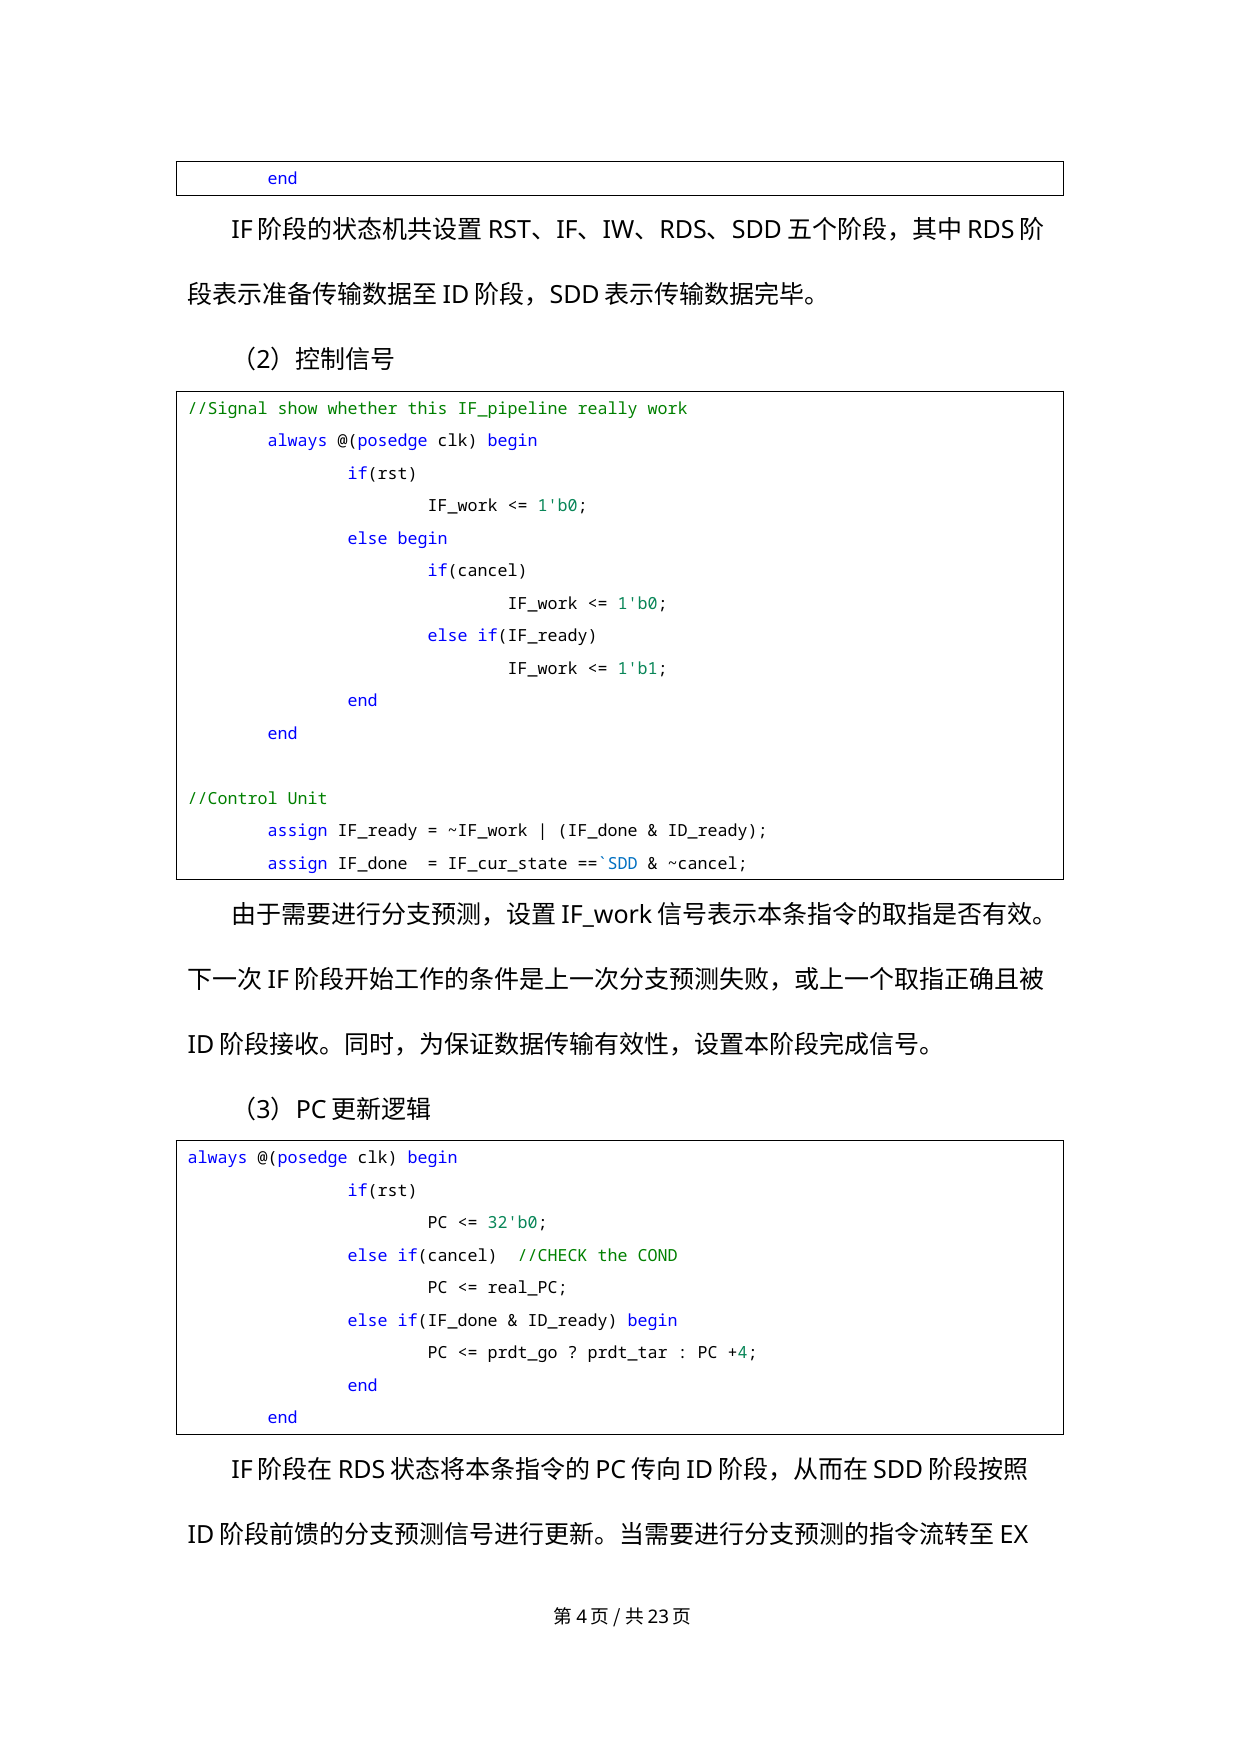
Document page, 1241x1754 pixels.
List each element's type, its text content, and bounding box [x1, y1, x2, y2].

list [187, 1435, 1053, 1565]
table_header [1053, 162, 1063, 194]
list IF阶段的状态机共设置RST、IF、IW、RDS、SDD五个阶段，其中RDS阶段表示准备传输数据至ID阶段，SDD表示传输数据完毕。 （2）控制信号 [187, 196, 1053, 391]
list 由于需要进行分支预测，设置IF_work信号表示本条指令的取指是否有效。下一次IF阶段开始工作的条件是上一次分支预测失败，或上一个取指正确且被ID阶段接收。同时，为保证数据传输有效性，设置本阶段完成信号。 （3）PC更新逻辑 [187, 880, 1053, 1140]
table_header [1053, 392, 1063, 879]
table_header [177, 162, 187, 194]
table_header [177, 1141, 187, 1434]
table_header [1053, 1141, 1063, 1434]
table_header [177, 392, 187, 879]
